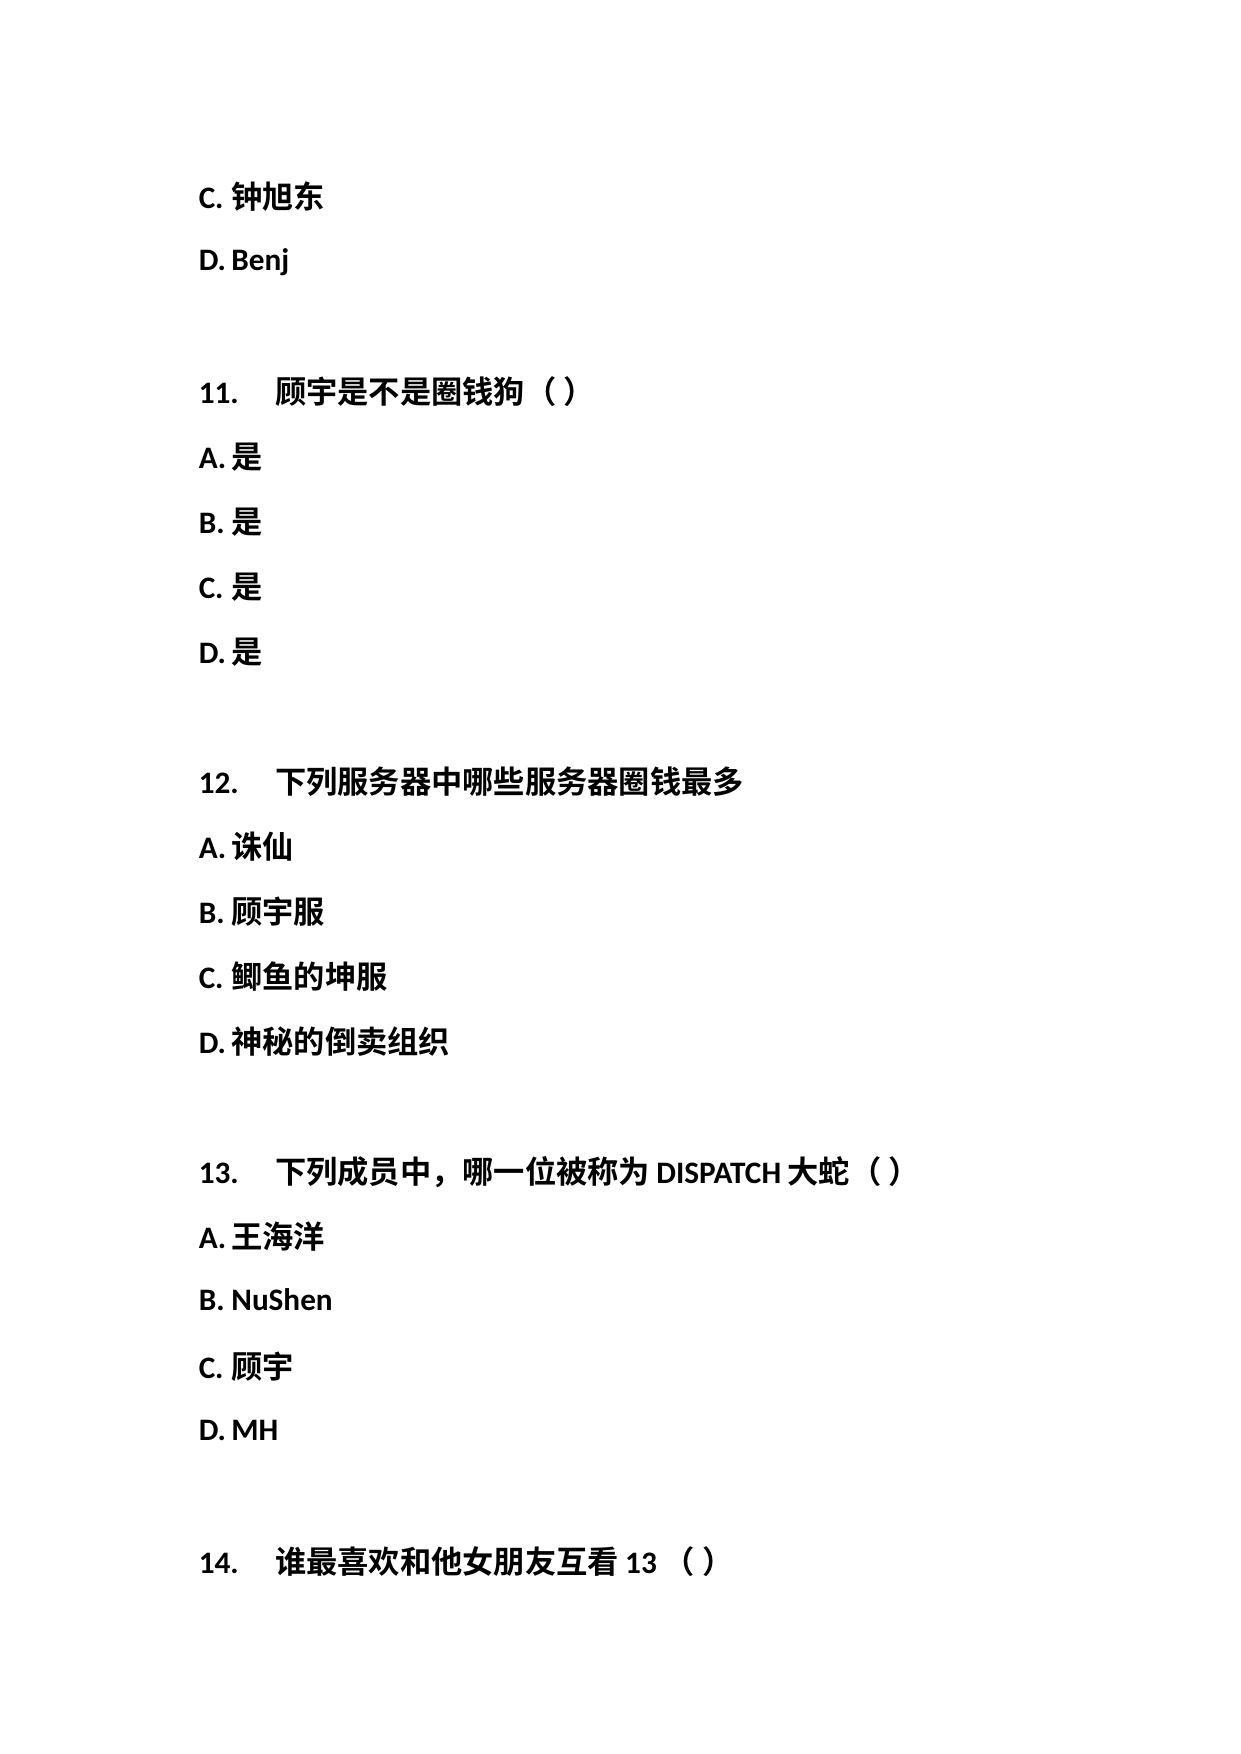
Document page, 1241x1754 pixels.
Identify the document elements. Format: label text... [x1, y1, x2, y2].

list 谁最喜欢和他女朋友互看13 （ ） [198, 1527, 1053, 1592]
list NuShen [198, 1267, 1053, 1332]
list 下列服务器中哪些服务器圈钱最多 [198, 747, 1053, 812]
list 是 [198, 617, 1053, 682]
list 顾宇 [198, 1332, 1053, 1397]
list 鲫鱼的坤服 [198, 942, 1053, 1007]
list 下列成员中，哪一位被称为DISPATCH大蛇（ ） [198, 1137, 1053, 1202]
list 钟旭东 [198, 162, 1053, 227]
list Benj [198, 227, 1053, 292]
list 顾宇服 [198, 877, 1053, 942]
list 王海洋 [198, 1202, 1053, 1267]
list 神秘的倒卖组织 [198, 1007, 1053, 1072]
list 是 [198, 552, 1053, 617]
list 是 [198, 487, 1053, 552]
list 顾宇是不是圈钱狗（ ） [198, 357, 1053, 422]
list 是 [198, 422, 1053, 487]
list 诛仙 [198, 812, 1053, 877]
list MH [198, 1397, 1053, 1462]
